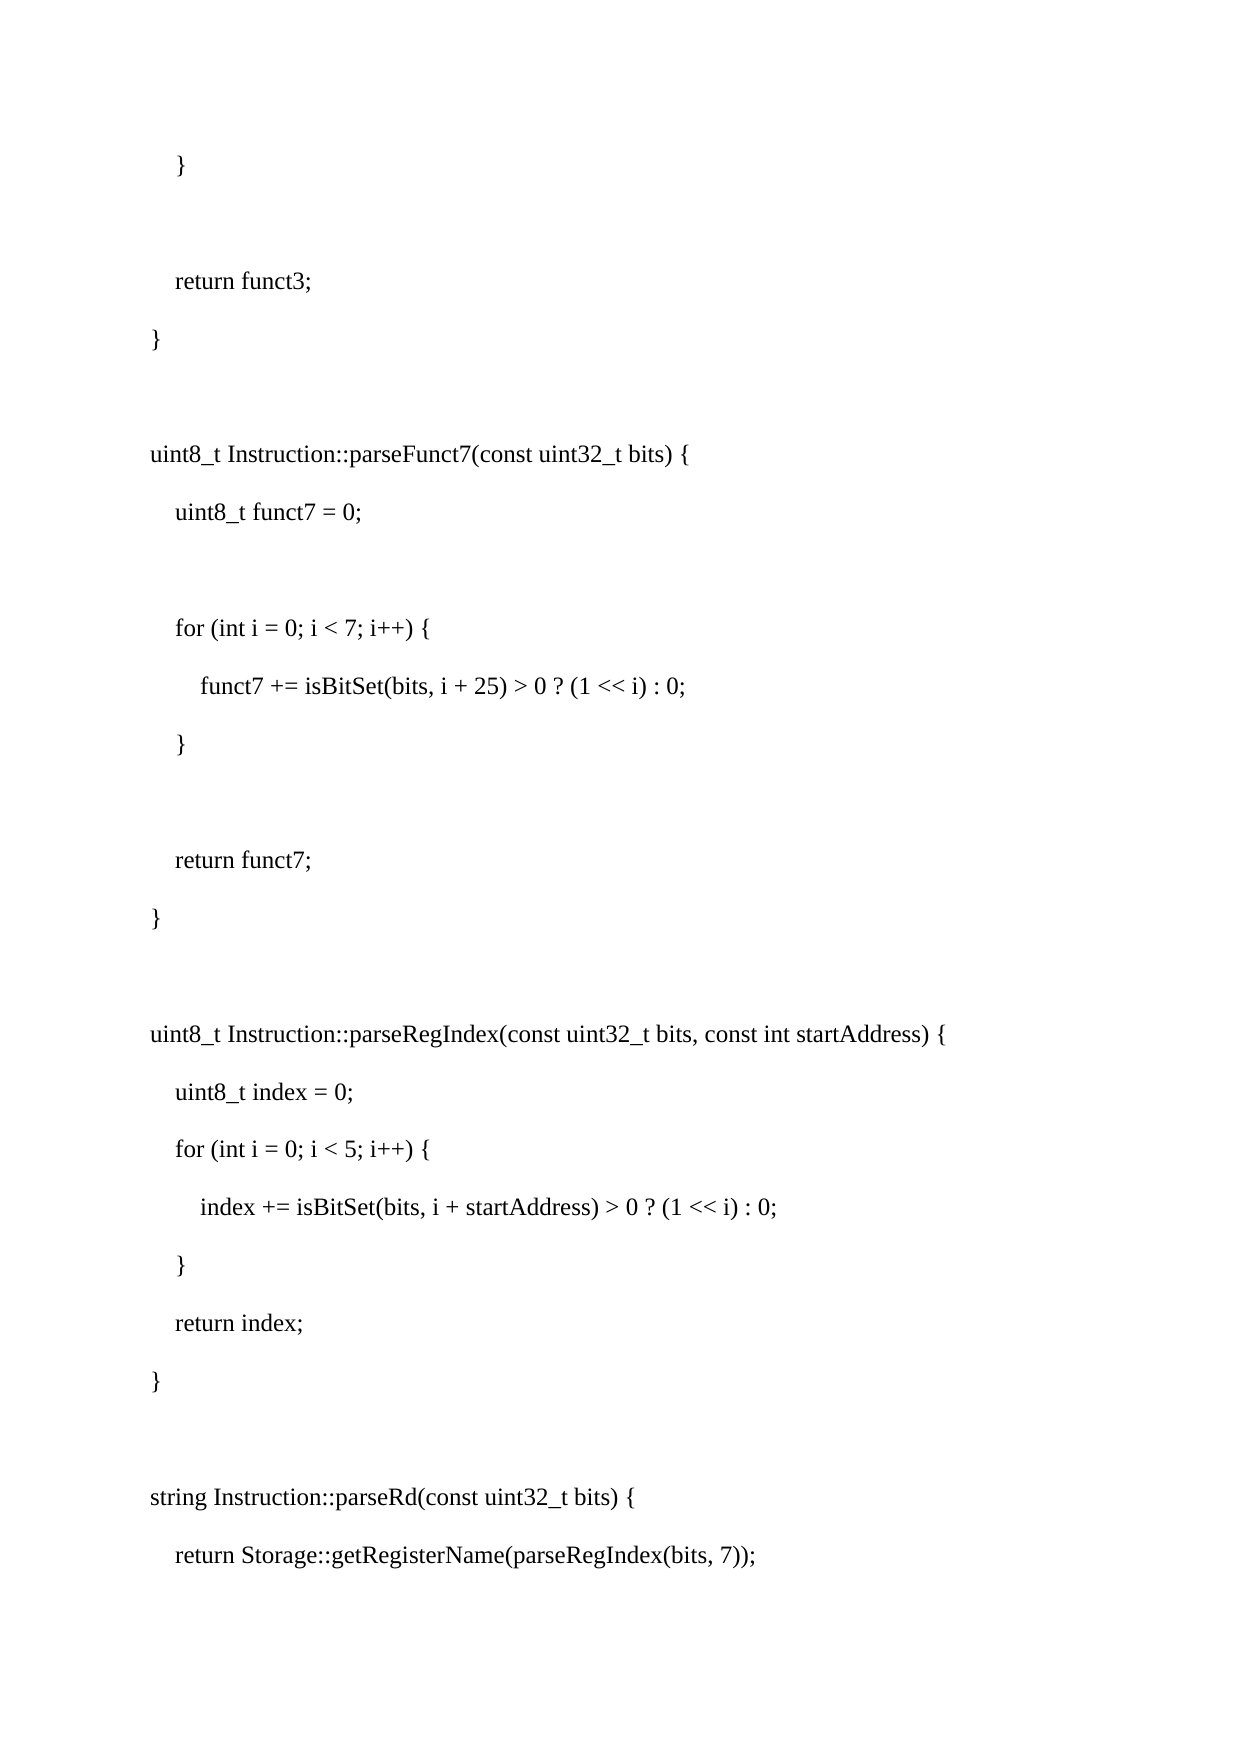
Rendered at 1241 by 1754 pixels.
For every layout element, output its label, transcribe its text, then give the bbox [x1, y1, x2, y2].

text } [150, 324, 1090, 352]
text return Storage::getRegisterName(parseRegIndex(bits, 7)); [150, 1540, 1090, 1569]
text } [150, 150, 1090, 179]
text return index; [150, 1308, 1090, 1337]
text index += isBitSet(bits, i + startAddress) > 0 ? (1 << i) : 0; [150, 1192, 1090, 1221]
text return funct7; [150, 845, 1090, 874]
text for (int i = 0; i < 7; i++) { [150, 613, 1090, 642]
text for (int i = 0; i < 5; i++) { [150, 1134, 1090, 1163]
text } [150, 1366, 1090, 1395]
text } [150, 729, 1090, 758]
text uint8_t index = 0; [150, 1077, 1090, 1105]
text uint8_t Instruction::parseRegIndex(const uint32_t bits, const int startAddress) { [150, 1019, 1090, 1047]
text } [150, 1250, 1090, 1279]
text } [150, 903, 1090, 932]
text uint8_t Instruction::parseFunct7(const uint32_t bits) { [150, 439, 1090, 468]
text string Instruction::parseRd(const uint32_t bits) { [150, 1482, 1090, 1511]
text uint8_t funct7 = 0; [150, 497, 1090, 526]
text return funct3; [150, 266, 1090, 294]
text funct7 += isBitSet(bits, i + 25) > 0 ? (1 << i) : 0; [150, 671, 1090, 700]
